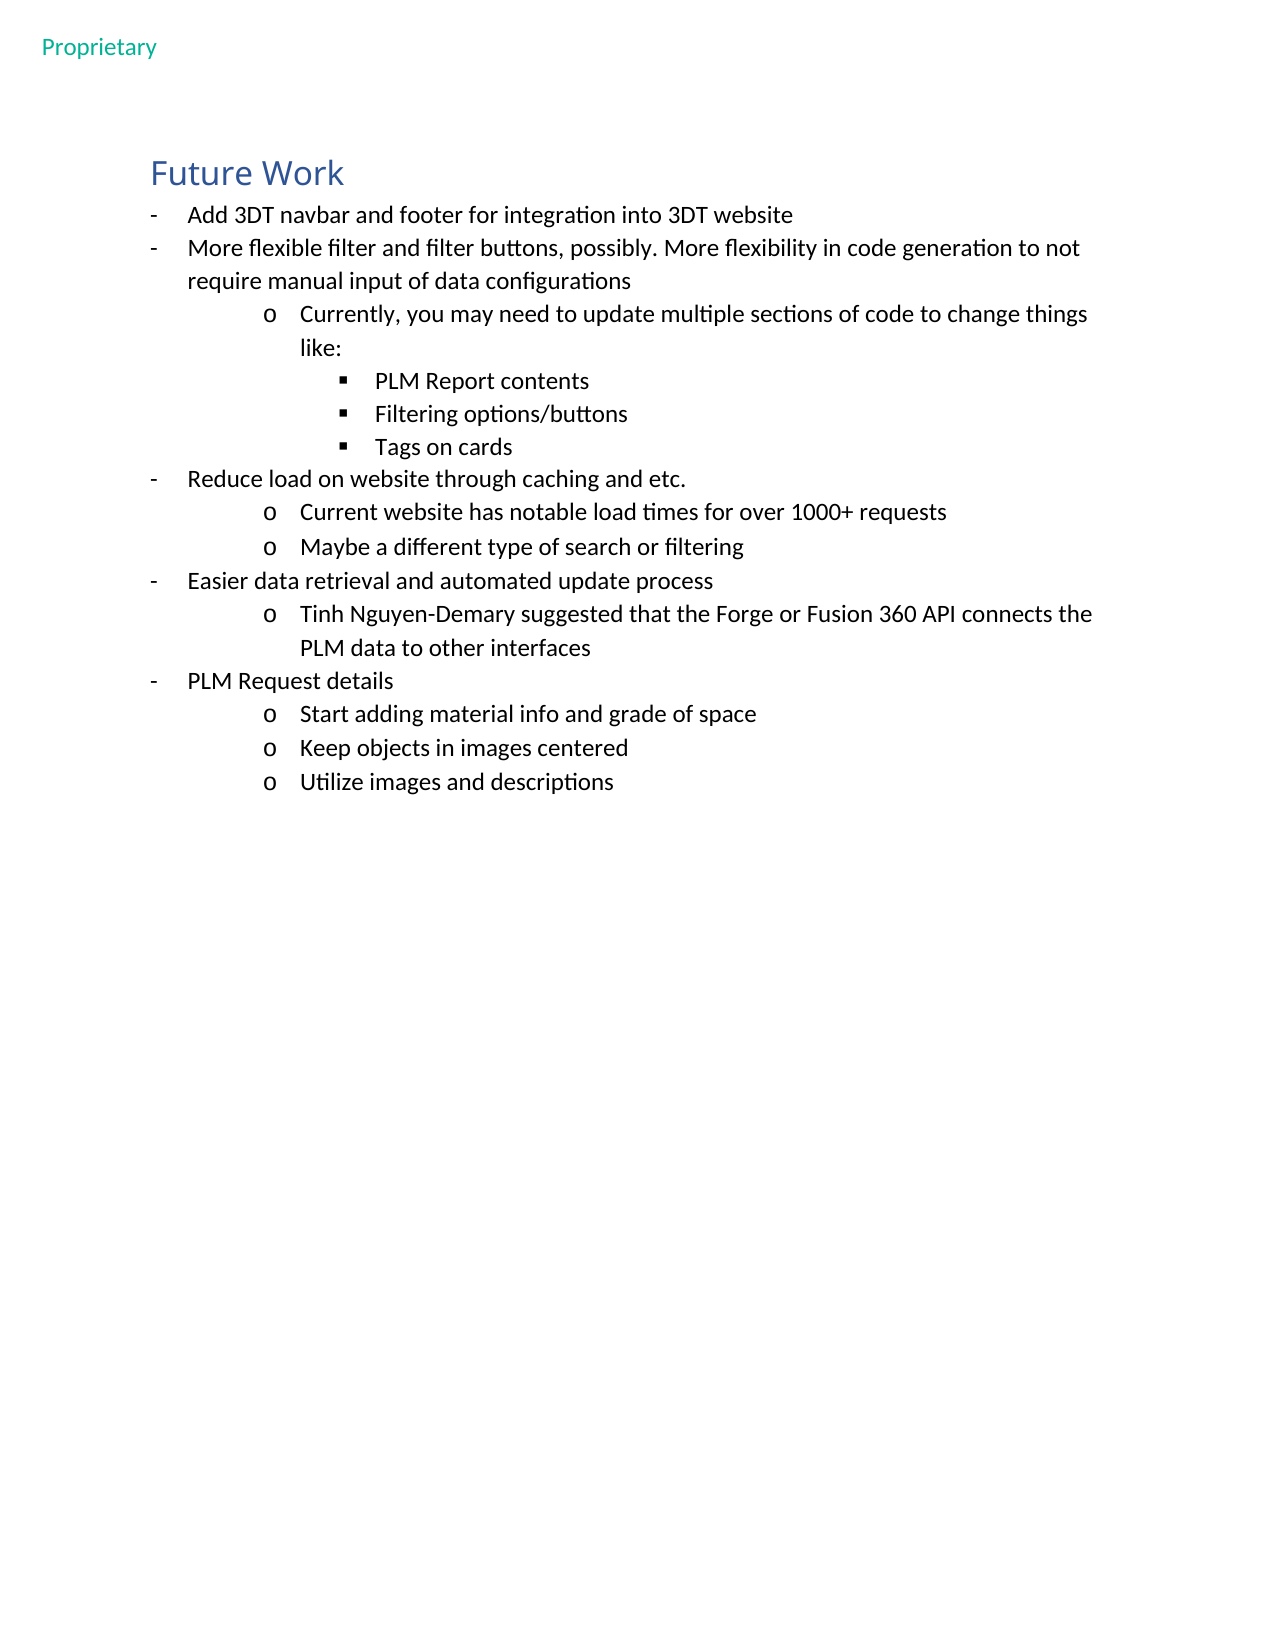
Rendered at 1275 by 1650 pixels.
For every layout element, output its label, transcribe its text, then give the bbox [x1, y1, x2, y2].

list Currently, you may need to update multiple sections of code to change things like: [262, 298, 1125, 362]
list Keep objects in images centered [262, 732, 1125, 764]
list Easier data retrieval and automated update process [150, 565, 1125, 596]
list Utilize images and descriptions [262, 766, 1125, 798]
list Tinh Nguyen-Demary suggested that the Forge or Fusion 360 API connects the PLM data to other interfaces [262, 598, 1125, 663]
list Filtering options/buttons [337, 398, 1125, 428]
list Add 3DT navbar and footer for integration into 3DT website [150, 199, 1125, 229]
list Tags on cards [337, 431, 1125, 461]
list PLM Report contents [337, 365, 1125, 395]
list More flexible filter and filter buttons, possibly. More flexibility in code generation to not require manual input of data configurations [150, 232, 1125, 295]
subtitle Future Work [150, 150, 1125, 195]
list Reduce load on website through caching and etc. [150, 463, 1125, 494]
list Current website has notable load times for over 1000+ requests [262, 496, 1125, 528]
list PLM Request details [150, 665, 1125, 696]
list Start adding material info and grade of space [262, 698, 1125, 730]
list Maybe a different type of search or filtering [262, 531, 1125, 562]
